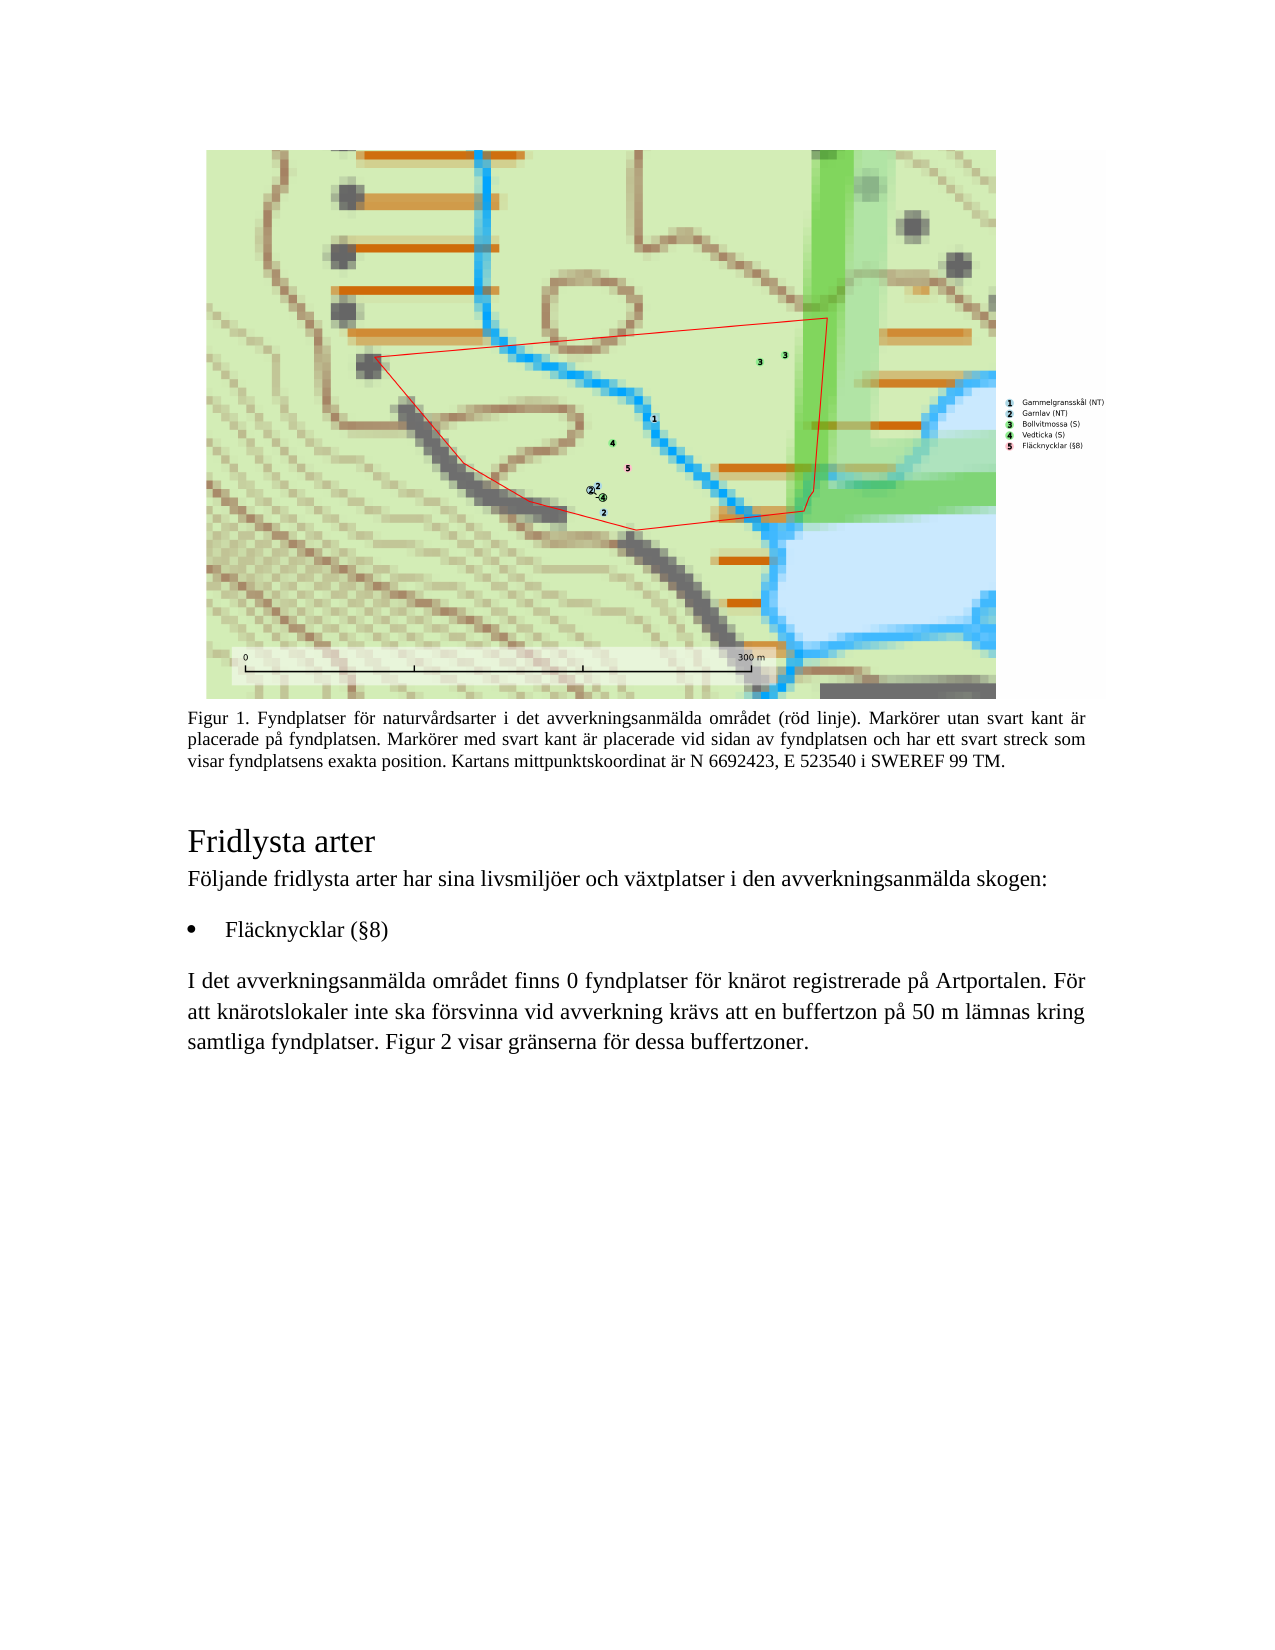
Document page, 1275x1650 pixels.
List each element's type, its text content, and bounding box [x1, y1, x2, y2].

list Fläcknycklar (§8) [187, 917, 1087, 943]
subtitle Fridlysta arter [187, 821, 1087, 860]
text Följande fridlysta arter har sina livsmiljöer och växtplatser i den avverkningsanmälda skogen: [187, 866, 1087, 892]
picture [206, 150, 1107, 699]
text I det avverkningsanmälda området finns 0 fyndplatser för knärot registrerade på Artportalen. För att knärotslokaler inte ska försvinna vid avverkning krävs att en buffertzon på 50 m lämnas kring samtliga fyndplatser. Figur 2 visar gränserna för dessa buffertzoner. [187, 968, 1087, 1054]
text Figur 1. Fyndplatser för naturvårdsarter i det avverkningsanmälda området (röd linje). Markörer utan svart kant är placerade på fyndplatsen. Markörer med svart kant är placerade vid sidan av fyndplatsen och har ett svart streck som visar fyndplatsens exakta position. Kartans mittpunktskoordinat är N 6692423, E 523540 i SWEREF 99 TM. [187, 707, 1087, 771]
